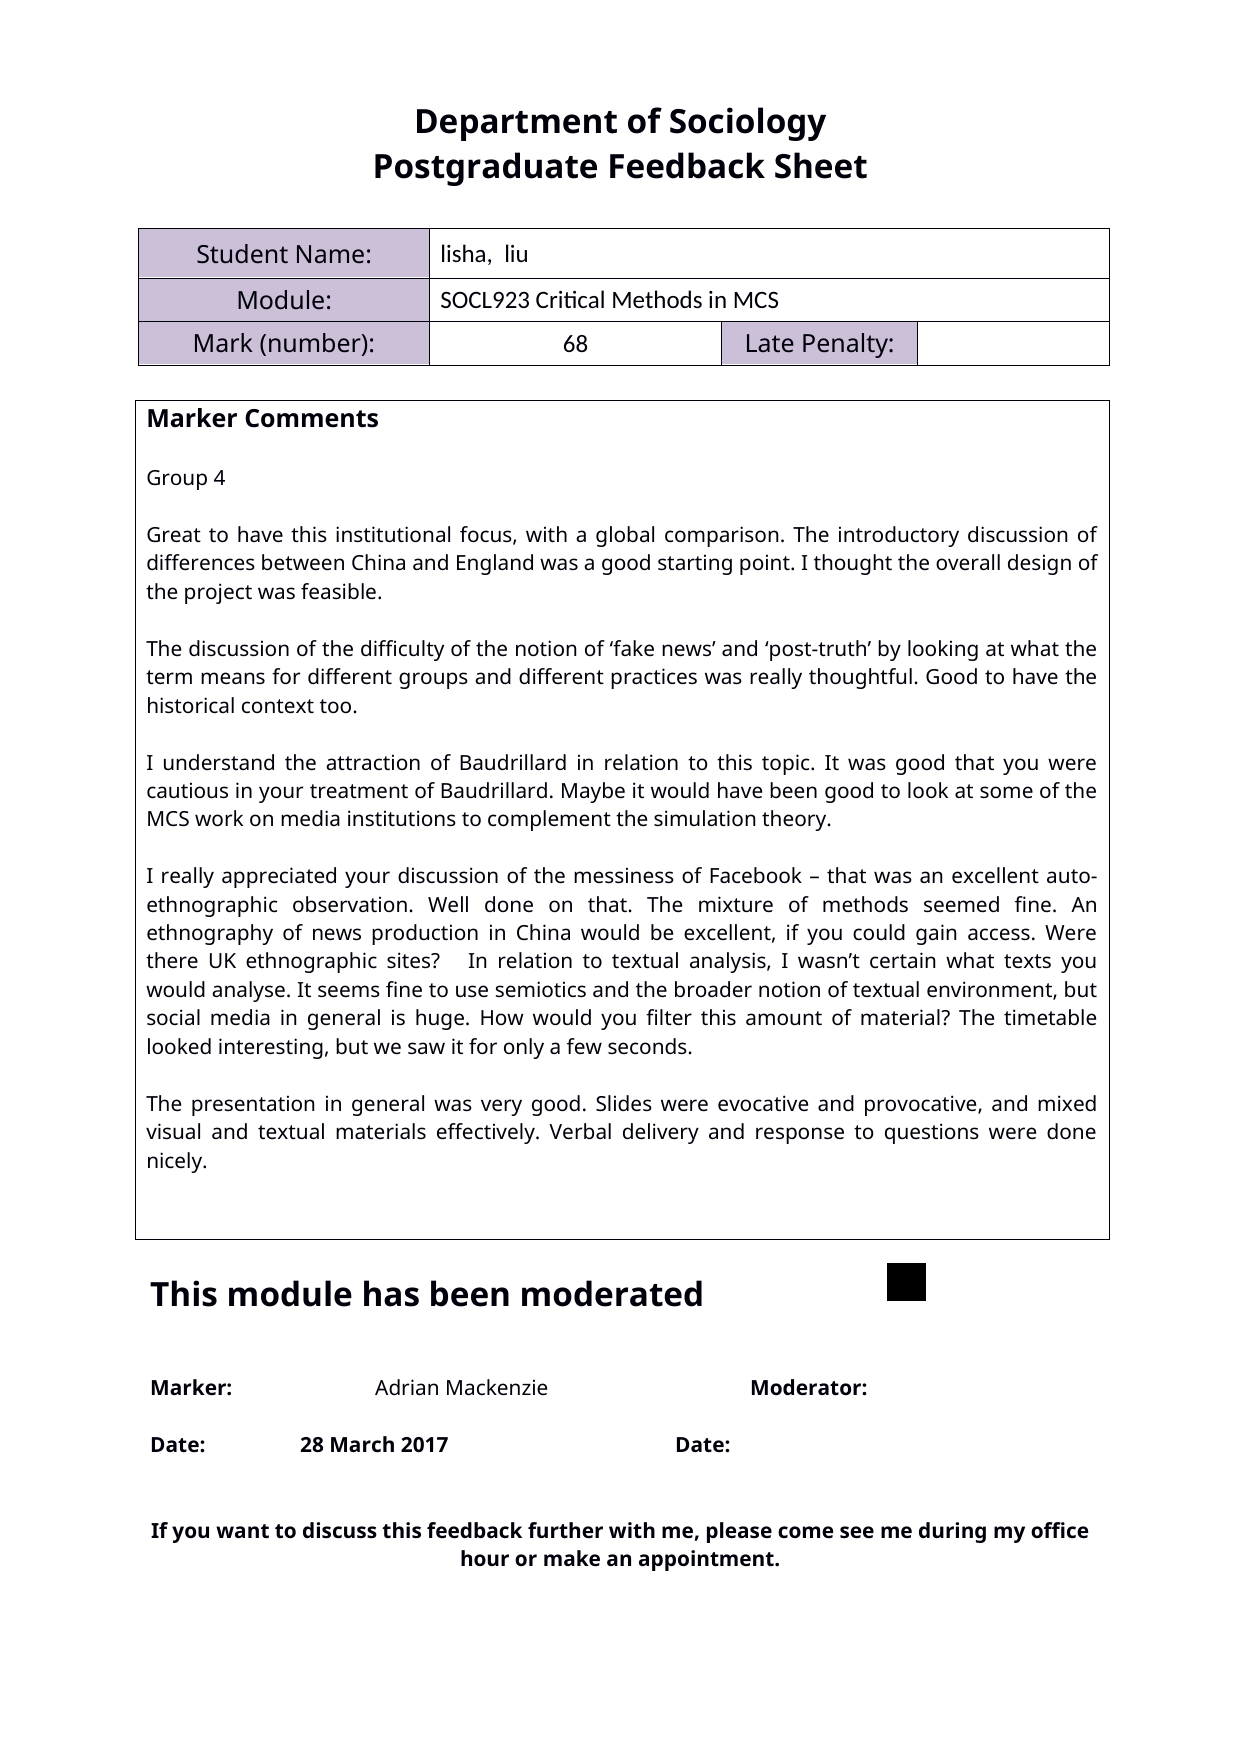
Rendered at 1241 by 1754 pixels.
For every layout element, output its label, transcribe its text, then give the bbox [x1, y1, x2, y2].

table_header lisha, liu [430, 229, 1109, 277]
table_cell Module: [139, 279, 429, 321]
table_cell 68 [430, 322, 721, 364]
table_header Student Name: [139, 229, 429, 277]
table_cell Mark (number): [139, 322, 429, 364]
text Marker: Adrian Mackenzie Moderator: [150, 1373, 1090, 1402]
text Postgraduate Feedback Sheet [150, 143, 1090, 189]
table_cell Late Penalty: [722, 322, 917, 364]
text Department of Sociology [150, 98, 1090, 143]
text If you want to discuss this feedback further with me, please come see me during my office hour or make an appointment. [150, 1516, 1090, 1573]
text This module has been moderated [150, 1271, 1090, 1317]
table_cell [918, 322, 1109, 364]
text Date: 28 March 2017 Date: [150, 1430, 1090, 1459]
table_cell SOCL923 Critical Methods in MCS [430, 279, 1109, 321]
